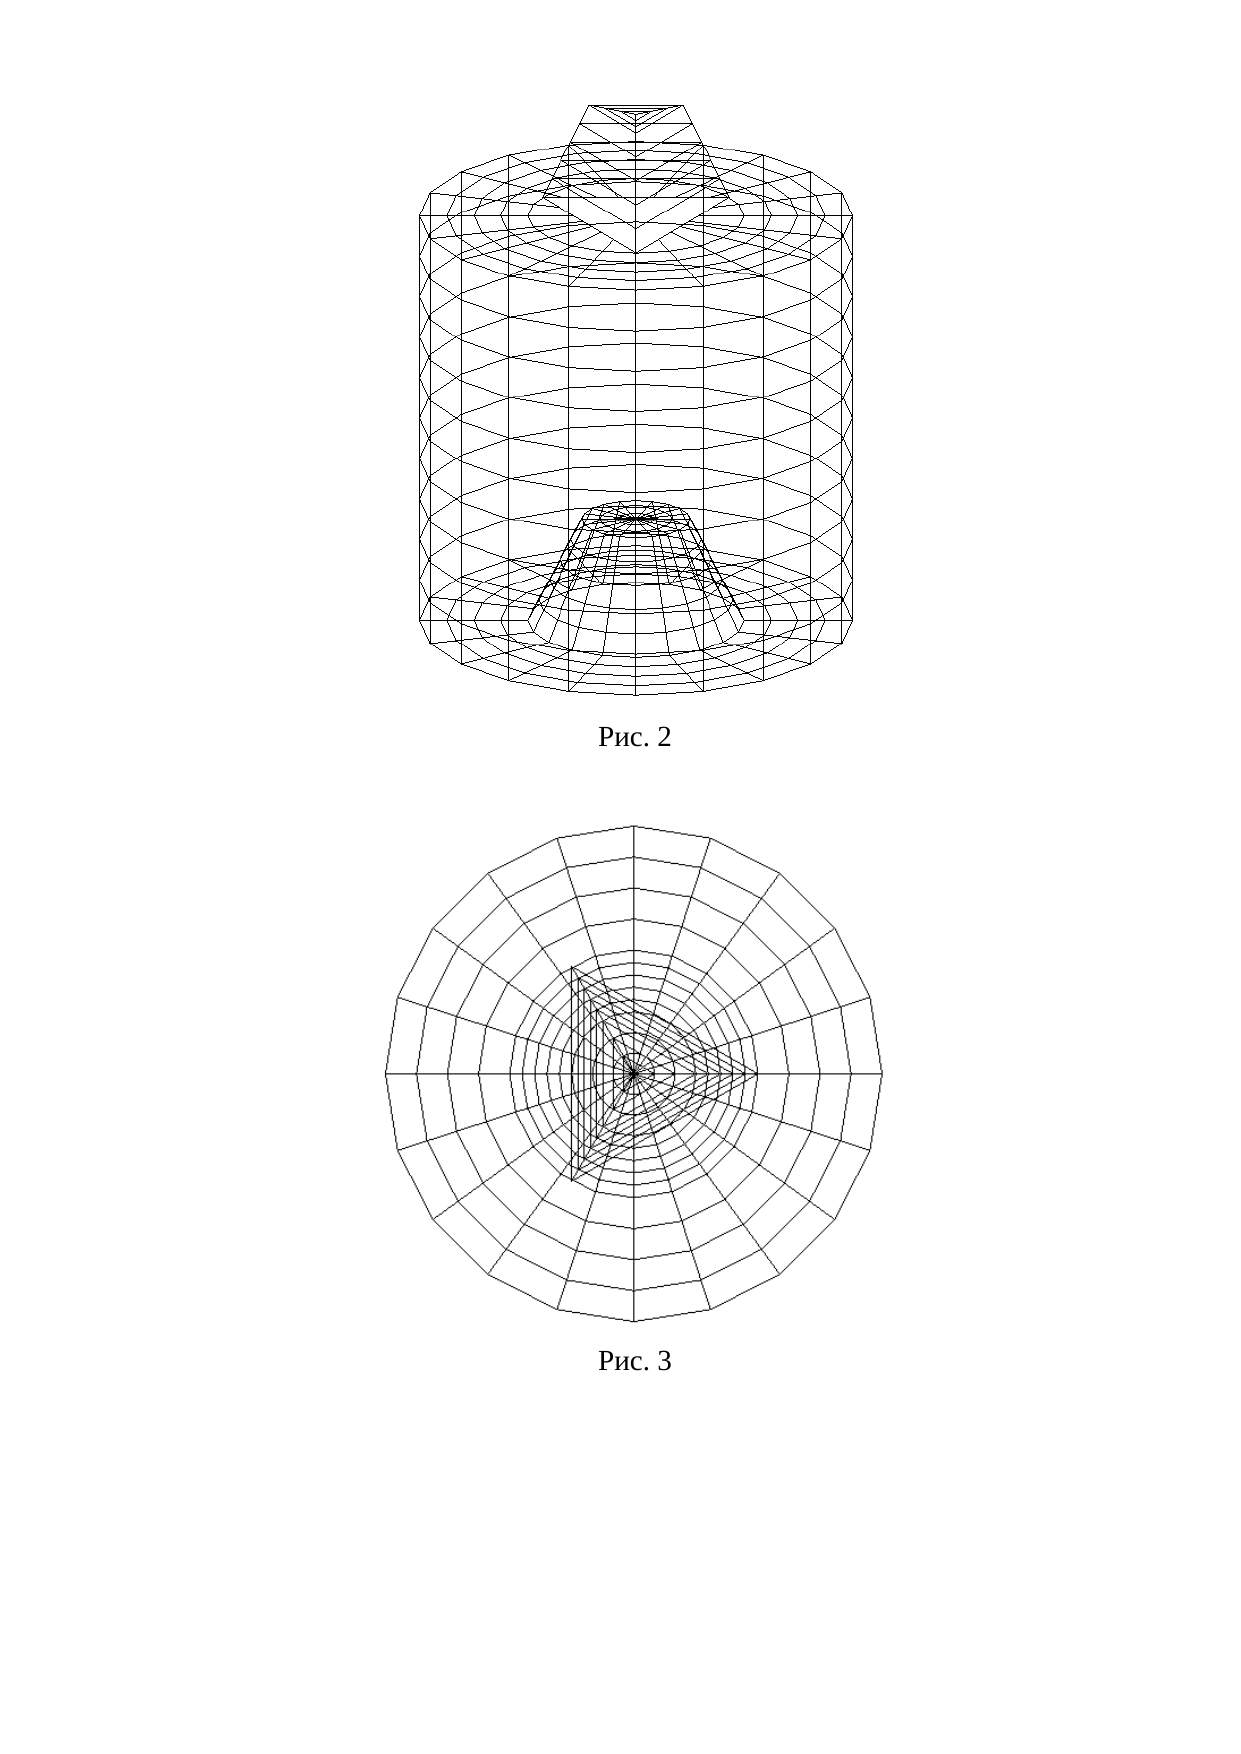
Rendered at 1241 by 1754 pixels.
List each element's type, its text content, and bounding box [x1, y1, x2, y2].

text Рис. 3 [118, 1343, 1152, 1376]
picture [376, 820, 893, 1329]
picture [411, 88, 858, 706]
text Рис. 2 [118, 719, 1152, 753]
